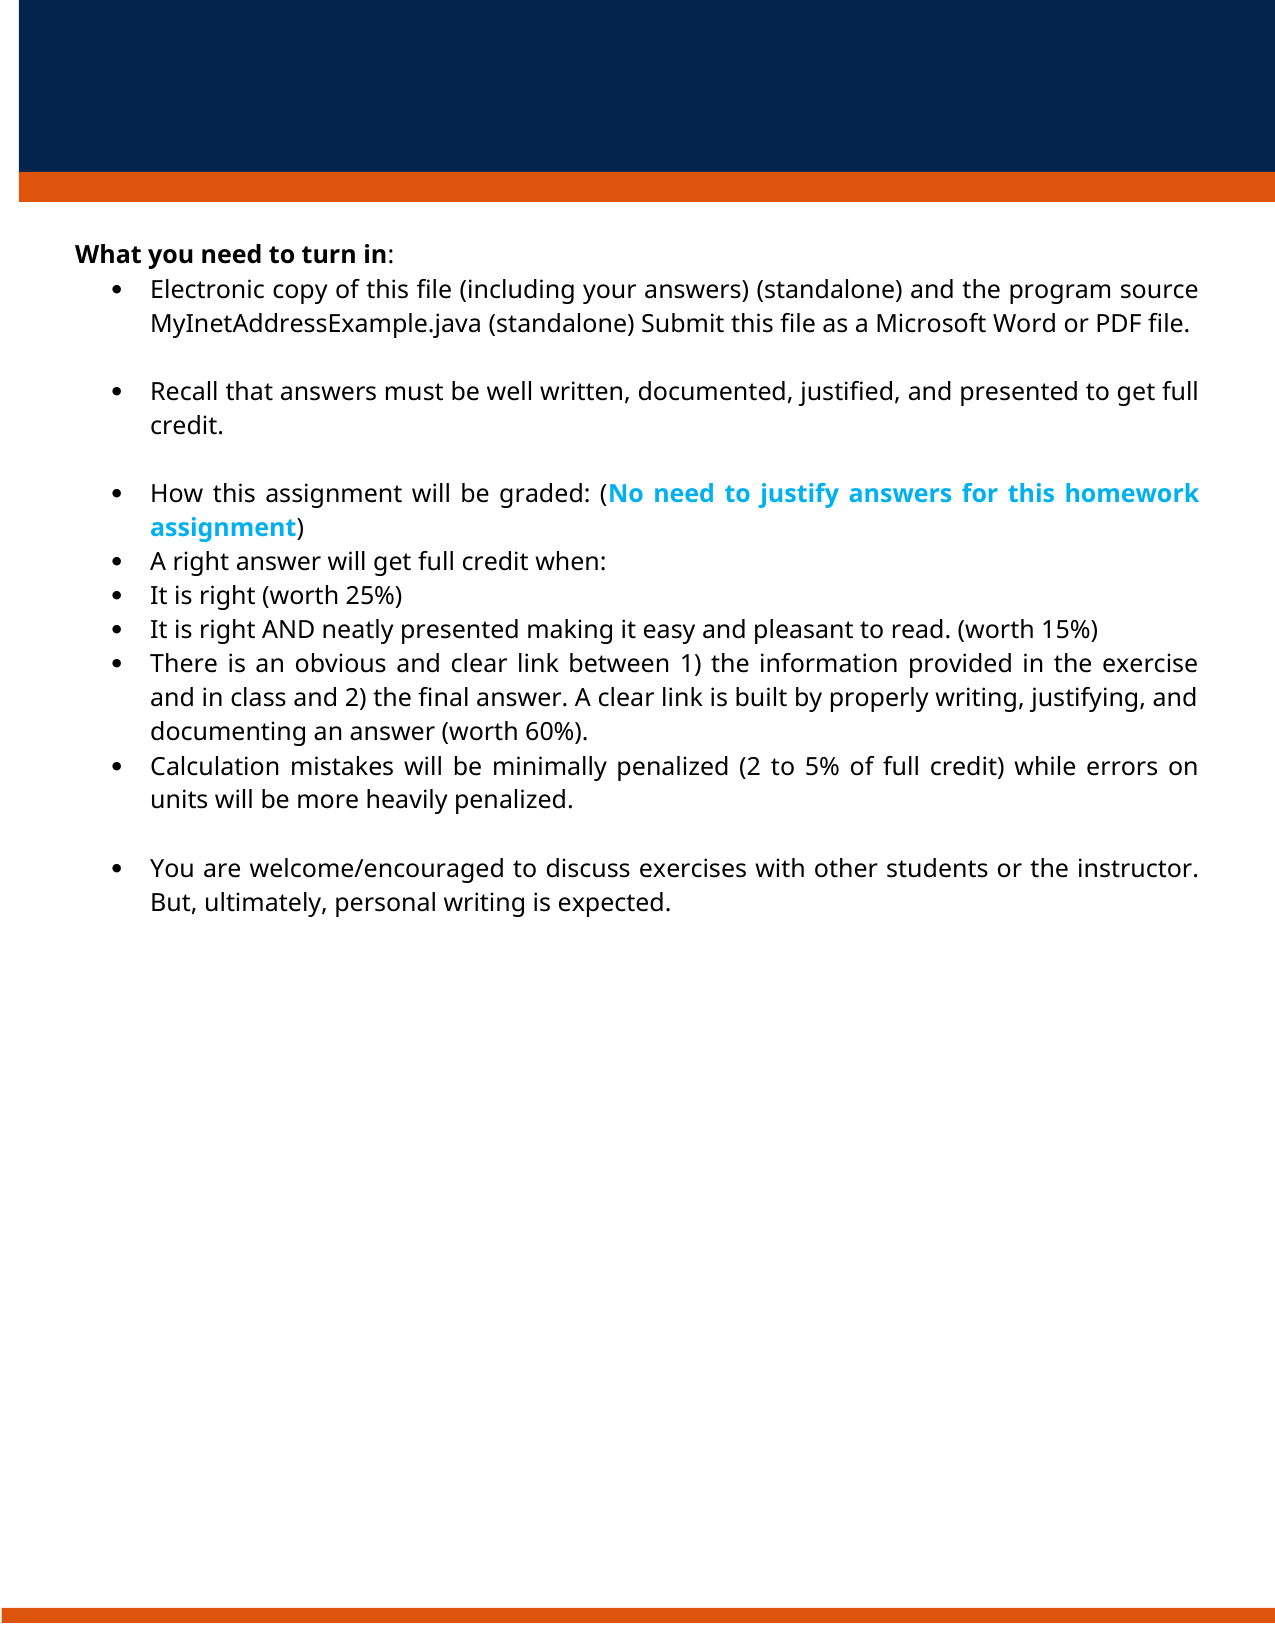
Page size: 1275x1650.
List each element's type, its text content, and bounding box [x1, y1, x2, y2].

text It is right (worth 25%) [112, 578, 1200, 612]
text How this assignment will be graded: (No need to justify answers for this homework assignment) [112, 476, 1200, 544]
text A right answer will get full credit when: [112, 544, 1200, 578]
text What you need to turn in: [75, 237, 1200, 271]
text Recall that answers must be well written, documented, justified, and presented to get full credit. [112, 373, 1200, 442]
text Electronic copy of this file (including your answers) (standalone) and the program source MyInetAddressExample.java (standalone) Submit this file as a Microsoft Word or PDF file. [112, 271, 1200, 339]
text You are welcome/encouraged to discuss exercises with other students or the instructor. But, ultimately, personal writing is expected. [112, 850, 1200, 918]
text It is right AND neatly presented making it easy and pleasant to read. (worth 15%) [112, 612, 1200, 646]
text There is an obvious and clear link between 1) the information provided in the exercise and in class and 2) the final answer. A clear link is built by properly writing, justifying, and documenting an answer (worth 60%). [112, 646, 1200, 748]
text Calculation mistakes will be minimally penalized (2 to 5% of full credit) while errors on units will be more heavily penalized. [112, 748, 1200, 816]
